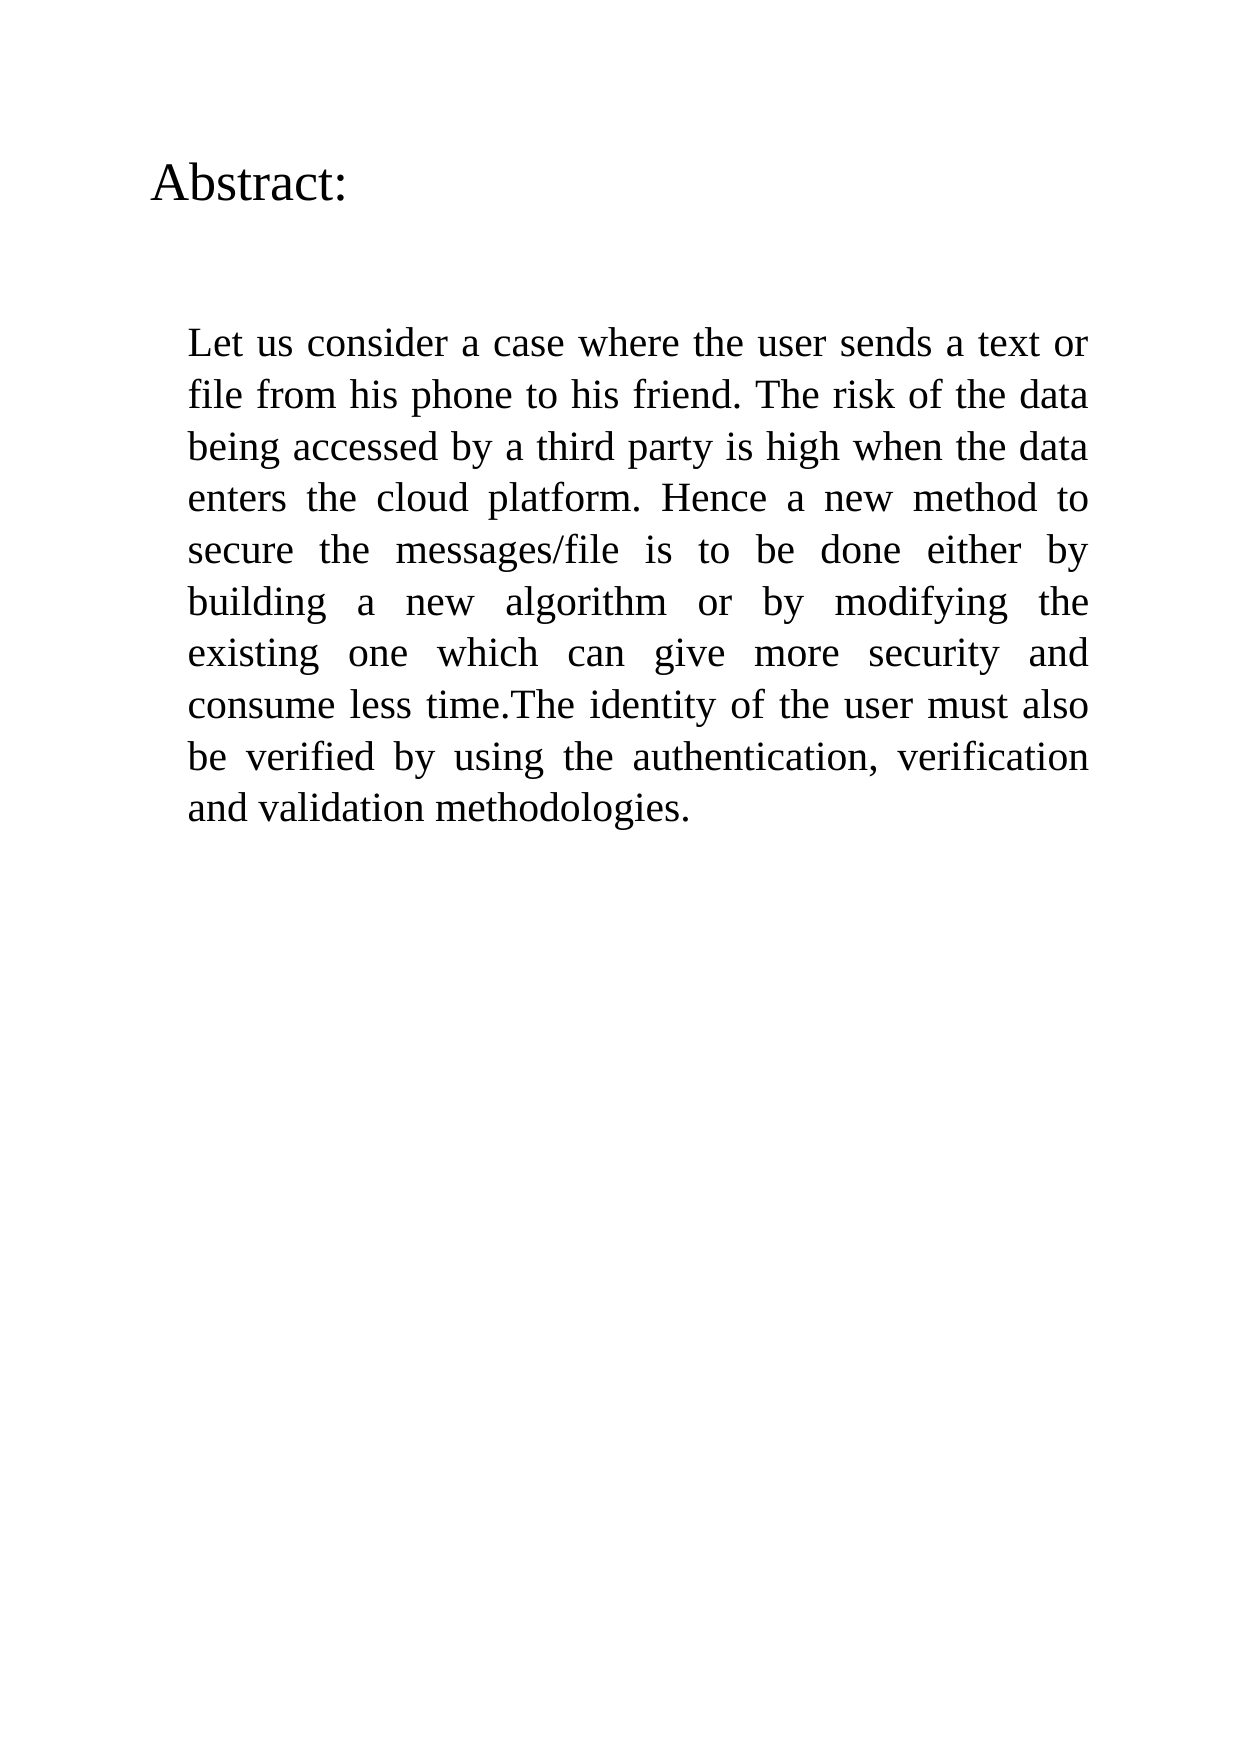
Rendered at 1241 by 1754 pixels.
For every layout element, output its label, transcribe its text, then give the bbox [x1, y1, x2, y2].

text Abstract: [150, 150, 1090, 212]
text Let us consider a case where the user sends a text or file from his phone to his friend. The risk of the data being accessed by a third party is high when the data enters the cloud platform. Hence a new method to secure the messages/file is to be done either by building a new algorithm or by modifying the existing one which can give more security and consume less time.The identity of the user must also be verified by using the authentication, verification and validation methodologies. [187, 318, 1090, 831]
